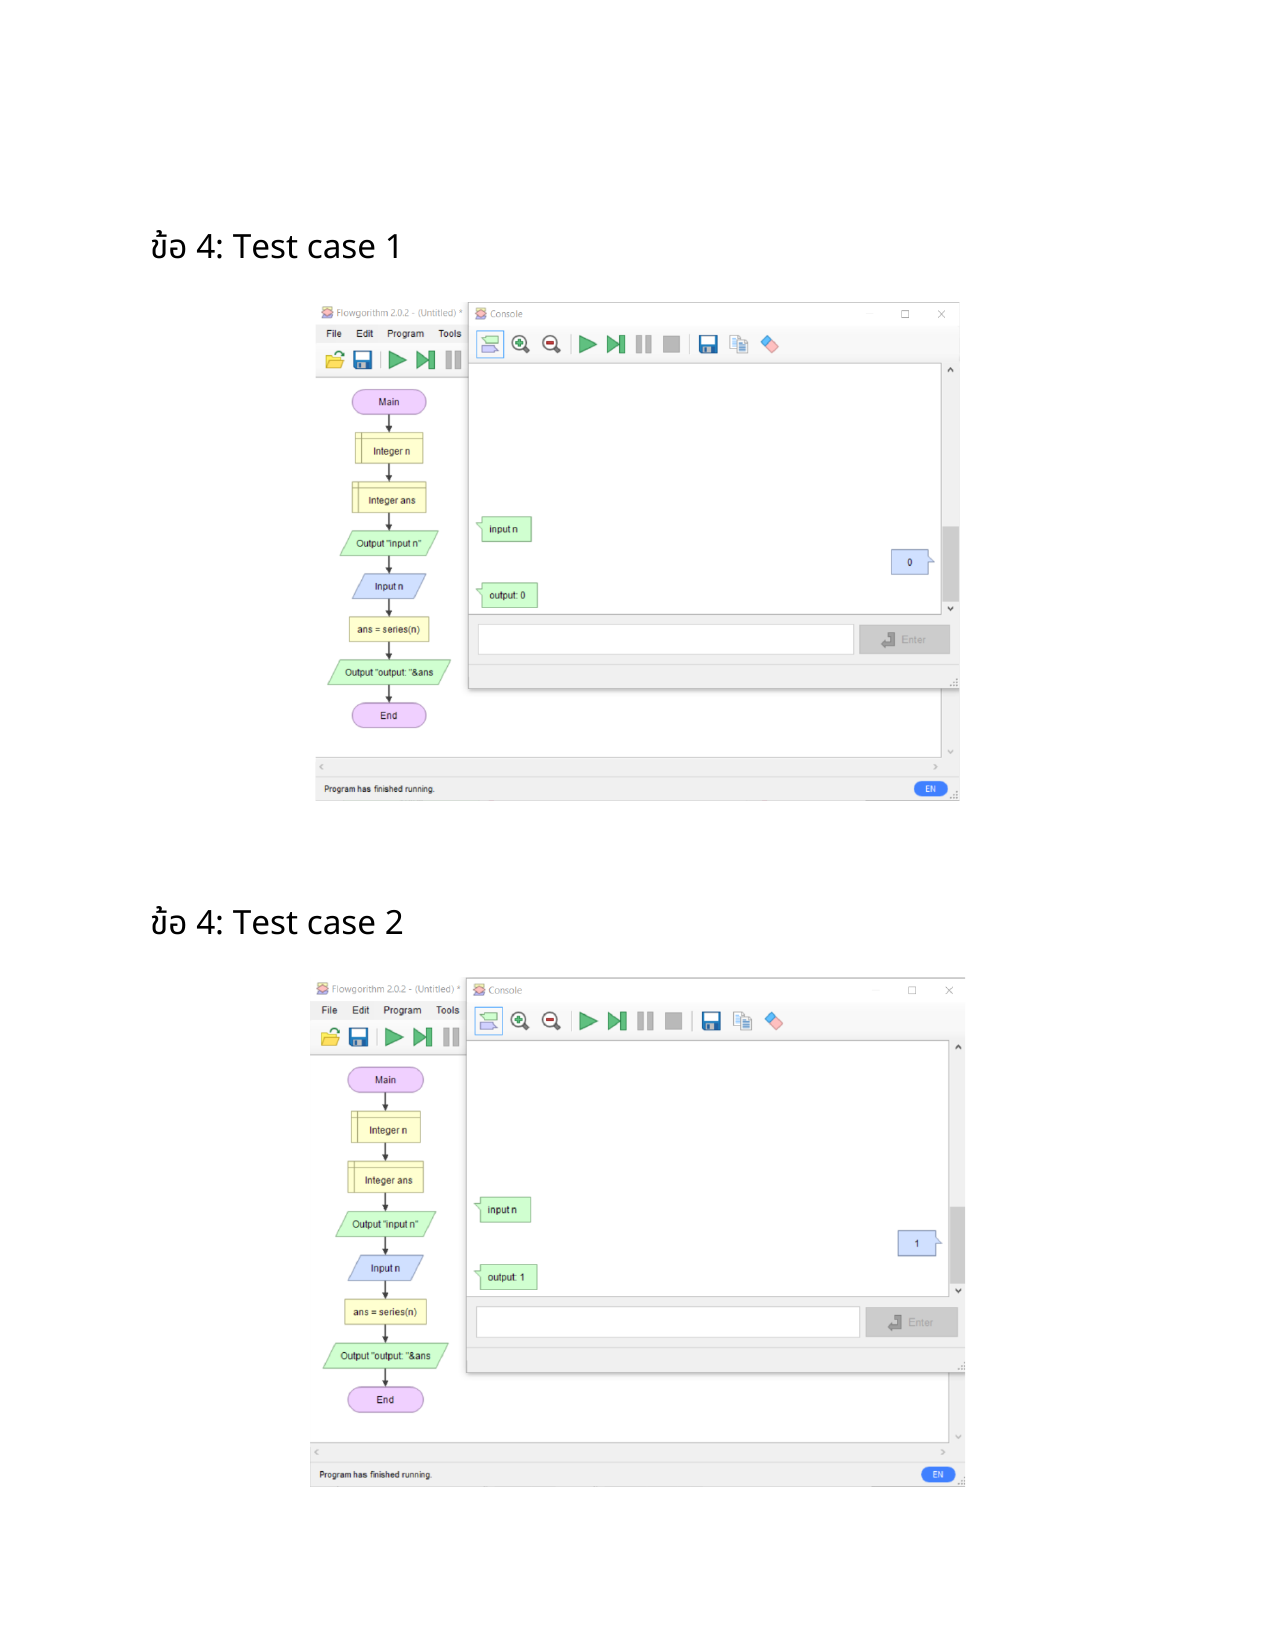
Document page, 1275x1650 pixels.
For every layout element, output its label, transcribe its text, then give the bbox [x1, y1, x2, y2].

picture [315, 302, 960, 801]
picture [310, 977, 965, 1487]
text ข้อ 4: Test case 2 [150, 899, 1125, 949]
text ข้อ 4: Test case 1 [150, 223, 1125, 274]
